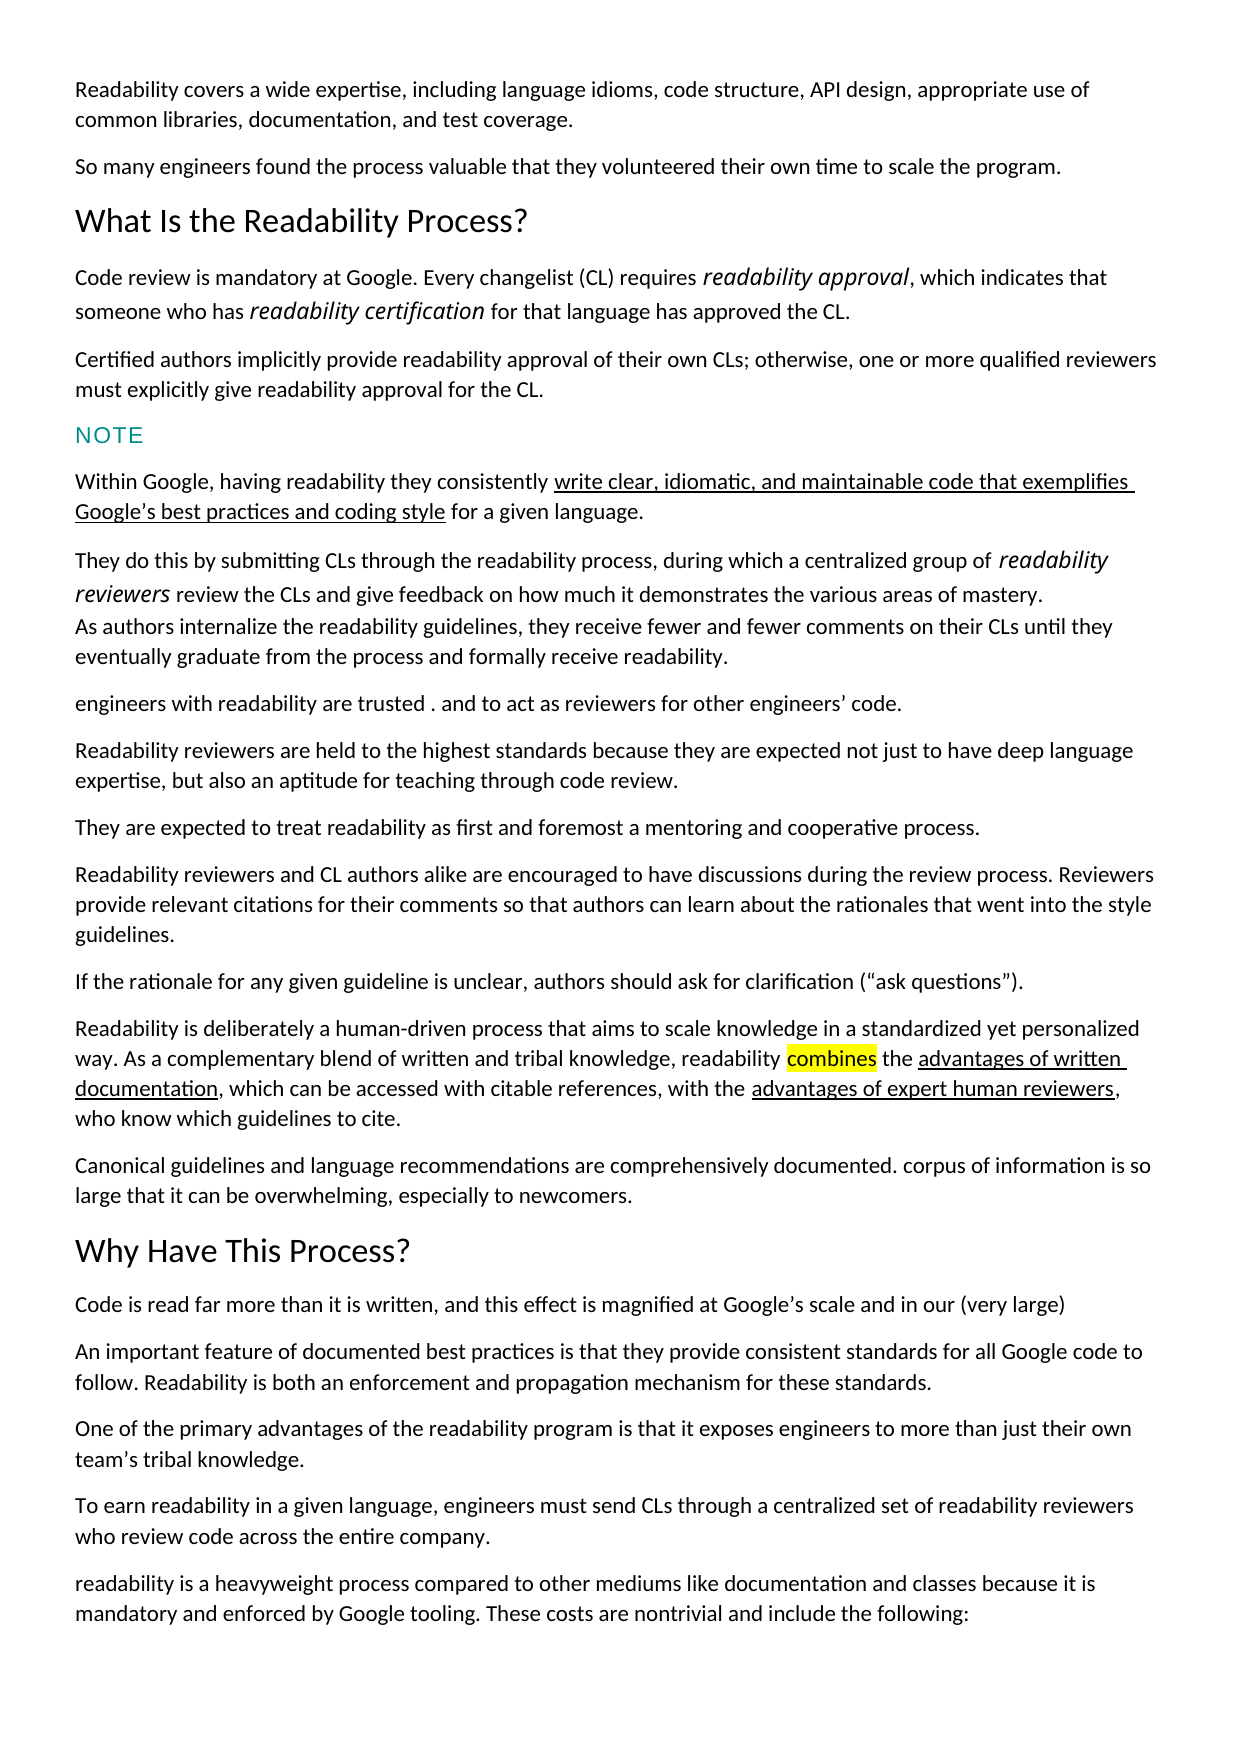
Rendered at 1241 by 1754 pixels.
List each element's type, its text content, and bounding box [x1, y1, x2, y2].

text Readability reviewers are held to the highest standards because they are expected not just to have deep language expertise, but also an aptitude for teaching through code review. [75, 736, 1165, 794]
text To earn readability in a given language, engineers must send CLs through a centralized set of readability reviewers who review code across the entire company. [75, 1492, 1165, 1550]
text Canonical guidelines and language recommendations are comprehensively documented. corpus of information is so large that it can be overwhelming, especially to newcomers. [75, 1151, 1165, 1210]
text One of the primary advantages of the readability program is that it exposes engineers to more than just their own team’s tribal knowledge. [75, 1414, 1165, 1473]
text Certified authors implicitly provide readability approval of their own CLs; otherwise, one or more qualified reviewers must explicitly give readability approval for the CL. [75, 345, 1165, 403]
text readability is a heavyweight process compared to other mediums like documentation and classes because it is mandatory and enforced by Google tooling. These costs are nontrivial and include the following: [75, 1569, 1165, 1627]
text As authors internalize the readability guidelines, they receive fewer and fewer comments on their CLs until they eventually graduate from the process and formally receive readability. [75, 612, 1165, 670]
text Readability reviewers and CL authors alike are encouraged to have discussions during the review process. Reviewers provide relevant citations for their comments so that authors can learn about the rationales that went into the style guidelines. [75, 860, 1165, 948]
text Code review is mandatory at Google. Every changelist (CL) requires readability approval, which indicates that someone who has readability certification for that language has approved the CL. [75, 261, 1165, 326]
text Readability covers a wide expertise, including language idioms, code structure, API design, appropriate use of common libraries, documentation, and test coverage. [75, 75, 1165, 133]
text They do this by submitting CLs through the readability process, during which a centralized group of readability reviewers review the CLs and give feedback on how much it demonstrates the various areas of mastery. [75, 544, 1165, 609]
text So many engineers found the process valuable that they volunteered their own time to scale the program. [75, 152, 1165, 180]
text Code is read far more than it is written, and this effect is magnified at Google’s scale and in our (very large) [75, 1291, 1165, 1318]
text engineers with readability are trusted . and to act as reviewers for other engineers’ code. [75, 689, 1165, 717]
text Readability is deliberately a human-driven process that aims to scale knowledge in a standardized yet personalized way. As a complementary blend of written and tribal knowledge, readability combines the advantages of written documentation, which can be accessed with citable references, with the advantages of expert human reviewers, who know which guidelines to cite. [75, 1014, 1165, 1133]
text NOTE [75, 422, 1165, 448]
text Within Google, having readability they consistently write clear, idiomatic, and maintainable code that exemplifies Google’s best practices and coding style for a given language. [75, 467, 1165, 526]
text Why Have This Process? [75, 1228, 1165, 1271]
text An important feature of documented best practices is that they provide consistent standards for all Google code to follow. Readability is both an enforcement and propagation mechanism for these standards. [75, 1337, 1165, 1396]
text They are expected to treat readability as first and foremost a mentoring and cooperative process. [75, 813, 1165, 841]
text What Is the Readability Process? [75, 199, 1165, 241]
text If the rationale for any given guideline is unclear, authors should ask for clarification (“ask questions”). [75, 967, 1165, 995]
